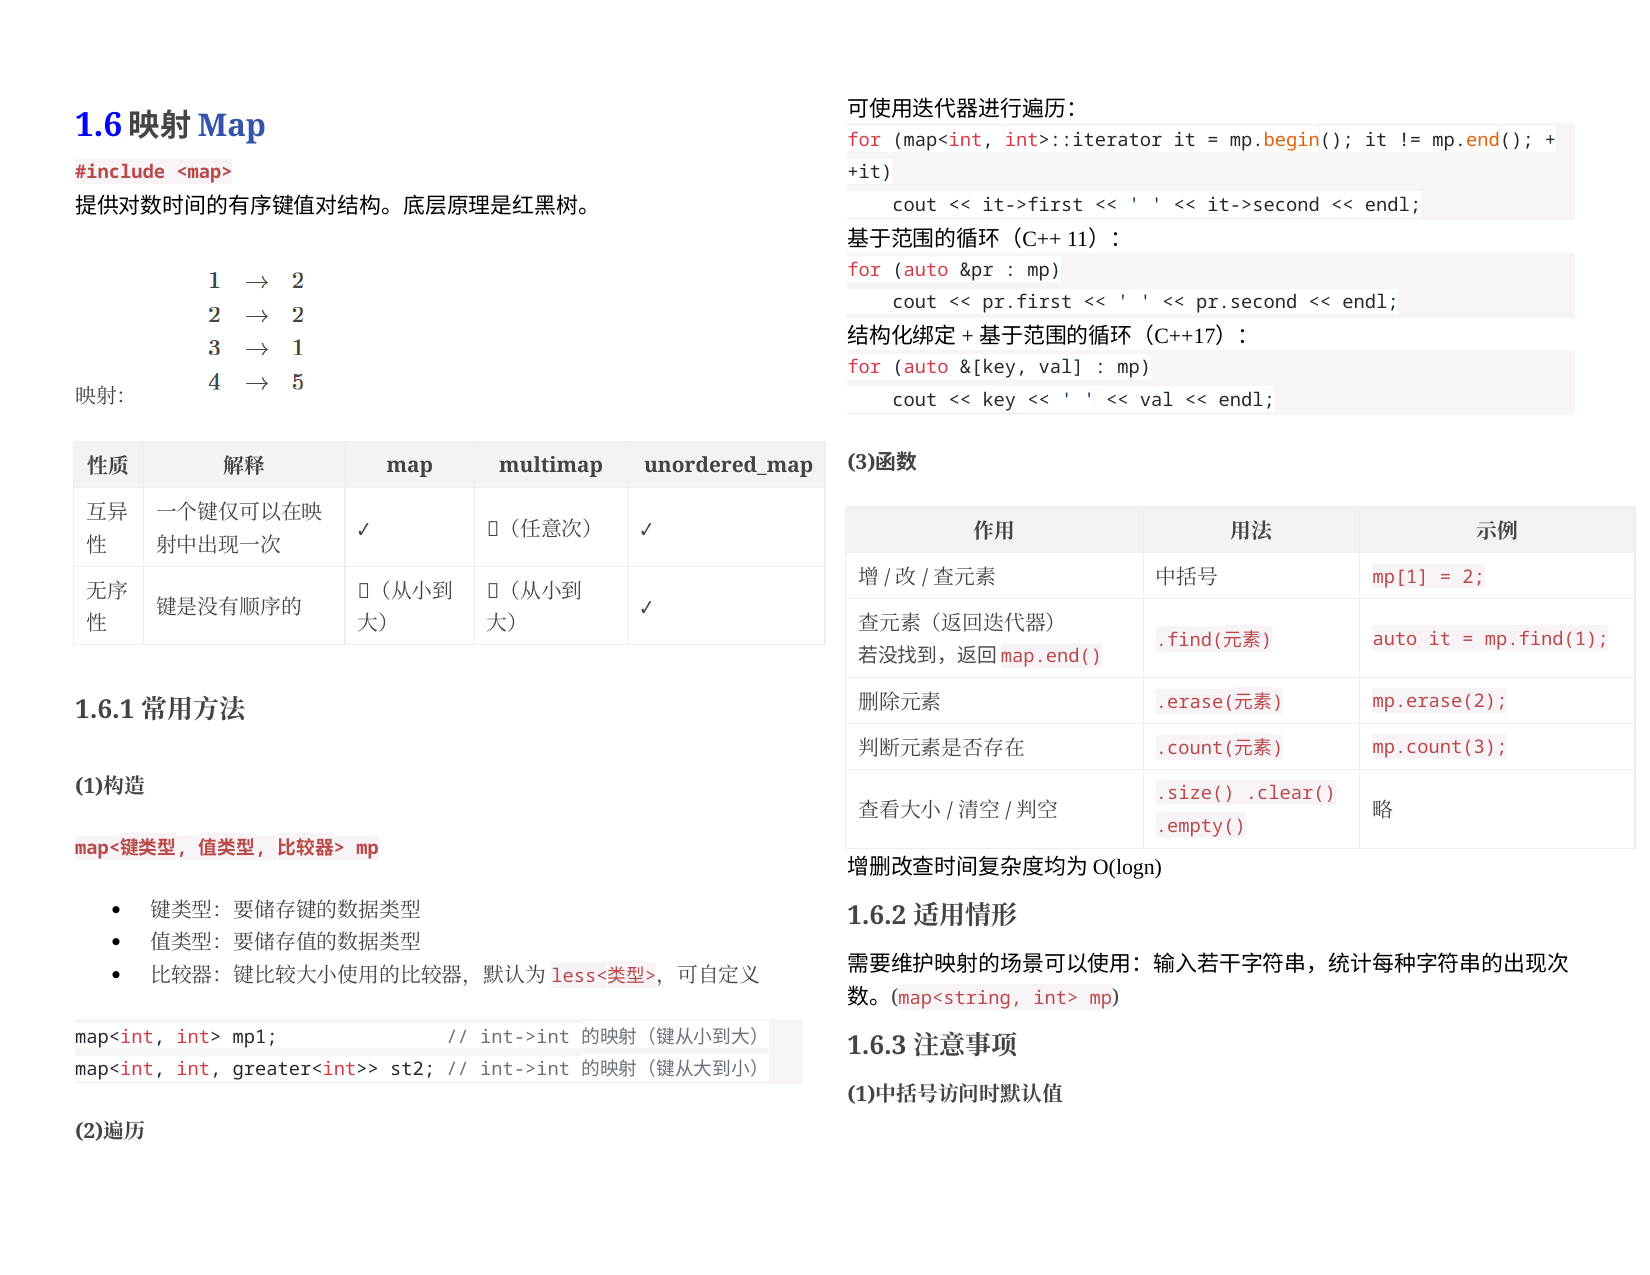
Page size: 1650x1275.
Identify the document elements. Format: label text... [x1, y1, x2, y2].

table_cell 略 [1360, 770, 1634, 847]
table_cell ❌（从小到大） [475, 567, 627, 644]
subtitle (3)函数 [847, 444, 1575, 477]
table_cell .size() .clear() .empty() [1144, 770, 1359, 847]
text 结构化绑定 + 基于范围的循环（C++17）： [847, 318, 1575, 350]
table_header 用法 [1144, 507, 1359, 552]
table_cell 互异性 [74, 488, 143, 566]
table_cell 增 / 改 / 查元素 [846, 553, 1143, 598]
table_cell 中括号 [1144, 553, 1359, 598]
list 值类型：要储存值的数据类型 [112, 924, 803, 957]
table_cell mp.erase(2); [1360, 678, 1634, 723]
text map<int, int> mp1; // int->int 的映射（键从小到大） [75, 1019, 803, 1051]
subtitle (1)中括号访问时默认值 [847, 1076, 1575, 1108]
table_cell .count(元素) [1144, 724, 1359, 769]
text map<键类型, 值类型, 比较器> mp [75, 830, 803, 863]
table_header multimap [475, 442, 627, 487]
text #include <map> [75, 155, 803, 188]
table_cell auto it = mp.find(1); [1360, 599, 1634, 677]
text for (map<int, int>::iterator it = mp.begin(); it != mp.end(); ++it) [847, 123, 1575, 188]
text cout << key << ' ' << val << endl; [847, 383, 1575, 415]
list 1.6映射Map [75, 90, 803, 155]
table_cell 删除元素 [846, 678, 1143, 723]
table_cell ✔ [346, 488, 474, 566]
table_header 作用 [846, 507, 1143, 552]
table_cell 判断元素是否存在 [846, 724, 1143, 769]
text for (auto &[key, val] : mp) [847, 350, 1575, 383]
subtitle (1)构造 [75, 769, 803, 801]
table_cell 查看大小 / 清空 / 判空 [846, 770, 1143, 847]
table_cell 查元素（返回迭代器） 若没找到，返回map.end() [846, 599, 1143, 677]
table_header unordered_map [628, 442, 824, 487]
table_cell .find(元素) [1144, 599, 1359, 677]
table_cell ❌（从小到大） [346, 567, 474, 644]
table_cell ❌（任意次） [475, 488, 627, 566]
text 可使用迭代器进行遍历： [847, 90, 1575, 123]
table_cell ✔ [628, 488, 824, 566]
subtitle 1.6.2 适用情形 [847, 881, 1575, 946]
text 基于范围的循环（C++ 11）： [847, 220, 1575, 253]
text 提供对数时间的有序键值对结构。底层原理是红黑树。 [75, 188, 803, 220]
table_header 性质 [74, 442, 143, 487]
text cout << it->first << ' ' << it->second << endl; [847, 188, 1575, 220]
table_cell mp.count(3); [1360, 724, 1634, 769]
table_cell mp[1] = 2; [1360, 553, 1634, 598]
table_cell 一个键仅可以在映射中出现一次 [144, 488, 344, 566]
table_cell 键是没有顺序的 [144, 567, 344, 644]
picture [137, 249, 385, 401]
table_header map [346, 442, 474, 487]
table_cell ✔ [628, 567, 824, 644]
text 需要维护映射的场景可以使用：输入若干字符串，统计每种字符串的出现次数。(map<string, int> mp) [847, 946, 1575, 1011]
table_cell .erase(元素) [1144, 678, 1359, 723]
text for (auto &pr : mp) [847, 253, 1575, 285]
table_cell 无序性 [74, 567, 143, 644]
subtitle 1.6.1 常用方法 [75, 674, 803, 739]
table_header 示例 [1360, 507, 1634, 552]
list 比较器：键比较大小使用的比较器，默认为 less<类型>，可自定义 [112, 957, 803, 989]
table_header 解释 [144, 442, 344, 487]
text map<int, int, greater<int>> st2; // int->int 的映射（键从大到小） [75, 1051, 803, 1084]
subtitle 1.6.3 注意事项 [847, 1011, 1575, 1076]
subtitle (2)遍历 [75, 1113, 803, 1145]
list 键类型：要储存键的数据类型 [112, 892, 803, 924]
text 增删改查时间复杂度均为 O(logn) [847, 849, 1575, 881]
text cout << pr.first << ' ' << pr.second << endl; [847, 285, 1575, 318]
